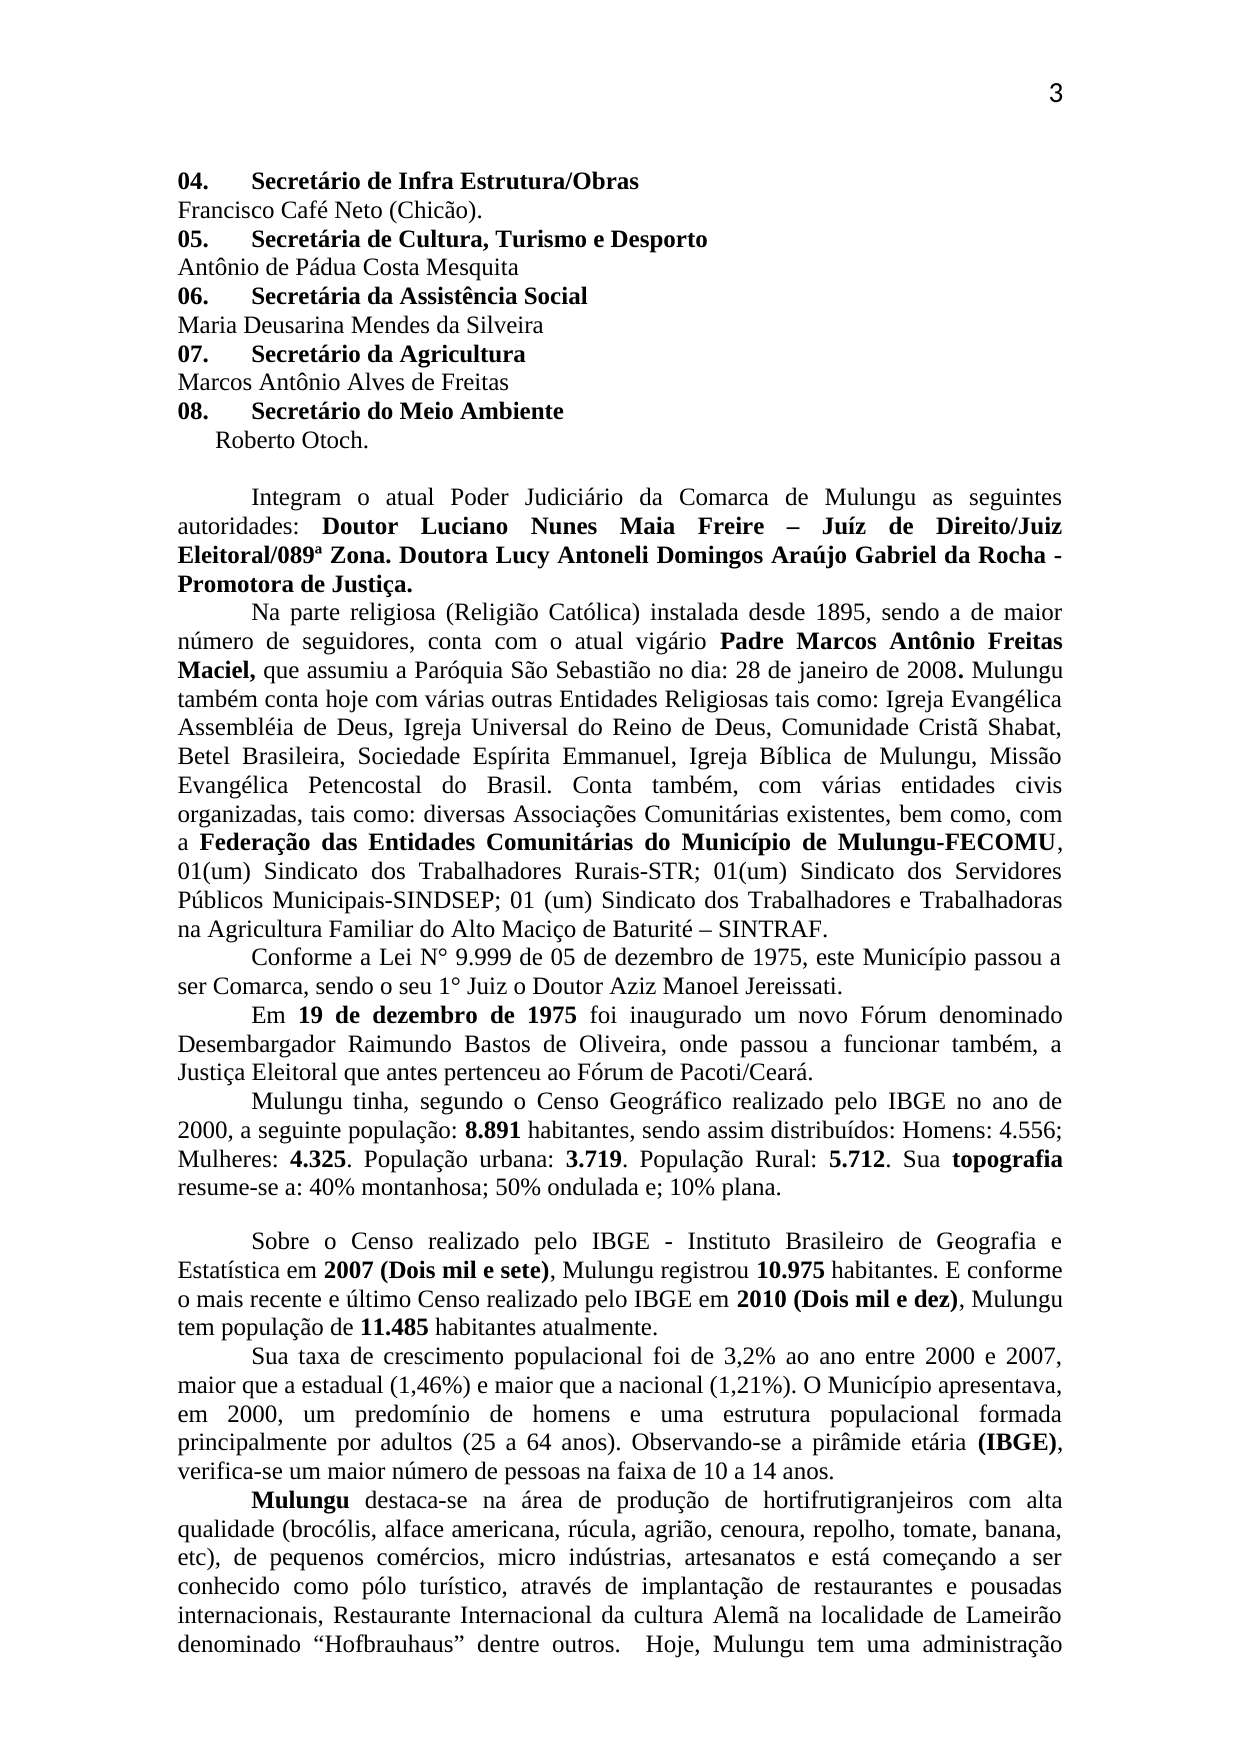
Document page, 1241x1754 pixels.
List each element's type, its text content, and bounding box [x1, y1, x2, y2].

text Em 19 de dezembro de 1975 foi inaugurado um novo Fórum denominado Desembargador Raimundo Bastos de Oliveira, onde passou a funcionar também, a Justiça Eleitoral que antes pertenceu ao Fórum de Pacoti/Ceará. [177, 1000, 1063, 1086]
list Secretário da Agricultura [177, 339, 1063, 367]
text Sua taxa de crescimento populacional foi de 3,2% ao ano entre 2000 e 2007, maior que a estadual (1,46%) e maior que a nacional (1,21%). O Município apresentava, em 2000, um predomínio de homens e uma estrutura populacional formada principalmente por adultos (25 a 64 anos). Observando-se a pirâmide etária (IBGE), verifica-se um maior número de pessoas na faixa de 10 a 14 anos. [177, 1341, 1063, 1485]
text Na parte religiosa (Religião Católica) instalada desde 1895, sendo a de maior número de seguidores, conta com o atual vigário Padre Marcos Antônio Freitas Maciel, que assumiu a Paróquia São Sebastião no dia: 28 de janeiro de 2008. Mulungu também conta hoje com várias outras Entidades Religiosas tais como: Igreja Evangélica Assembléia de Deus, Igreja Universal do Reino de Deus, Comunidade Cristã Shabat, Betel Brasileira, Sociedade Espírita Emmanuel, Igreja Bíblica de Mulungu, Missão Evangélica Petencostal do Brasil. Conta também, com várias entidades civis organizadas, tais como: diversas Associações Comunitárias existentes, bem como, com a Federação das Entidades Comunitárias do Município de Mulungu-FECOMU, 01(um) Sindicato dos Trabalhadores Rurais-STR; 01(um) Sindicato dos Servidores Públicos Municipais-SINDSEP; 01 (um) Sindicato dos Trabalhadores e Trabalhadoras na Agricultura Familiar do Alto Maciço de Baturité – SINTRAF. [177, 597, 1063, 942]
text Conforme a Lei N° 9.999 de 05 de dezembro de 1975, este Município passou a ser Comarca, sendo o seu 1° Juiz o Doutor Aziz Manoel Jereissati. [177, 942, 1063, 1000]
list Secretária da Assistência Social [177, 281, 1063, 310]
list Secretário do Meio Ambiente [177, 396, 1063, 425]
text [177, 1485, 1063, 1657]
list Secretário de Infra Estrutura/Obras [177, 166, 1063, 195]
text Maria Deusarina Mendes da Silveira [177, 310, 1063, 339]
text Francisco Café Neto (Chicão). [177, 195, 1063, 224]
text Integram o atual Poder Judiciário da Comarca de Mulungu as seguintes autoridades: Doutor Luciano Nunes Maia Freire – Juíz de Direito/Juiz Eleitoral/089ª Zona. Doutora Lucy Antoneli Domingos Araújo Gabriel da Rocha - Promotora de Justiça. [177, 482, 1063, 597]
text Sobre o Censo realizado pelo IBGE - Instituto Brasileiro de Geografia e Estatística em 2007 (Dois mil e sete), Mulungu registrou 10.975 habitantes. E conforme o mais recente e último Censo realizado pelo IBGE em 2010 (Dois mil e dez), Mulungu tem população de 11.485 habitantes atualmente. [177, 1226, 1063, 1341]
text Mulungu tinha, segundo o Censo Geográfico realizado pelo IBGE no ano de 2000, a seguinte população: 8.891 habitantes, sendo assim distribuídos: Homens: 4.556; Mulheres: 4.325. População urbana: 3.719. População Rural: 5.712. Sua topografia resume-se a: 40% montanhosa; 50% ondulada e; 10% plana. [177, 1086, 1063, 1201]
list Secretária de Cultura, Turismo e Desporto [177, 224, 1063, 252]
text Marcos Antônio Alves de Freitas [177, 367, 1063, 396]
text Antônio de Pádua Costa Mesquita [177, 252, 1063, 281]
text Roberto Otoch. [215, 425, 1063, 454]
